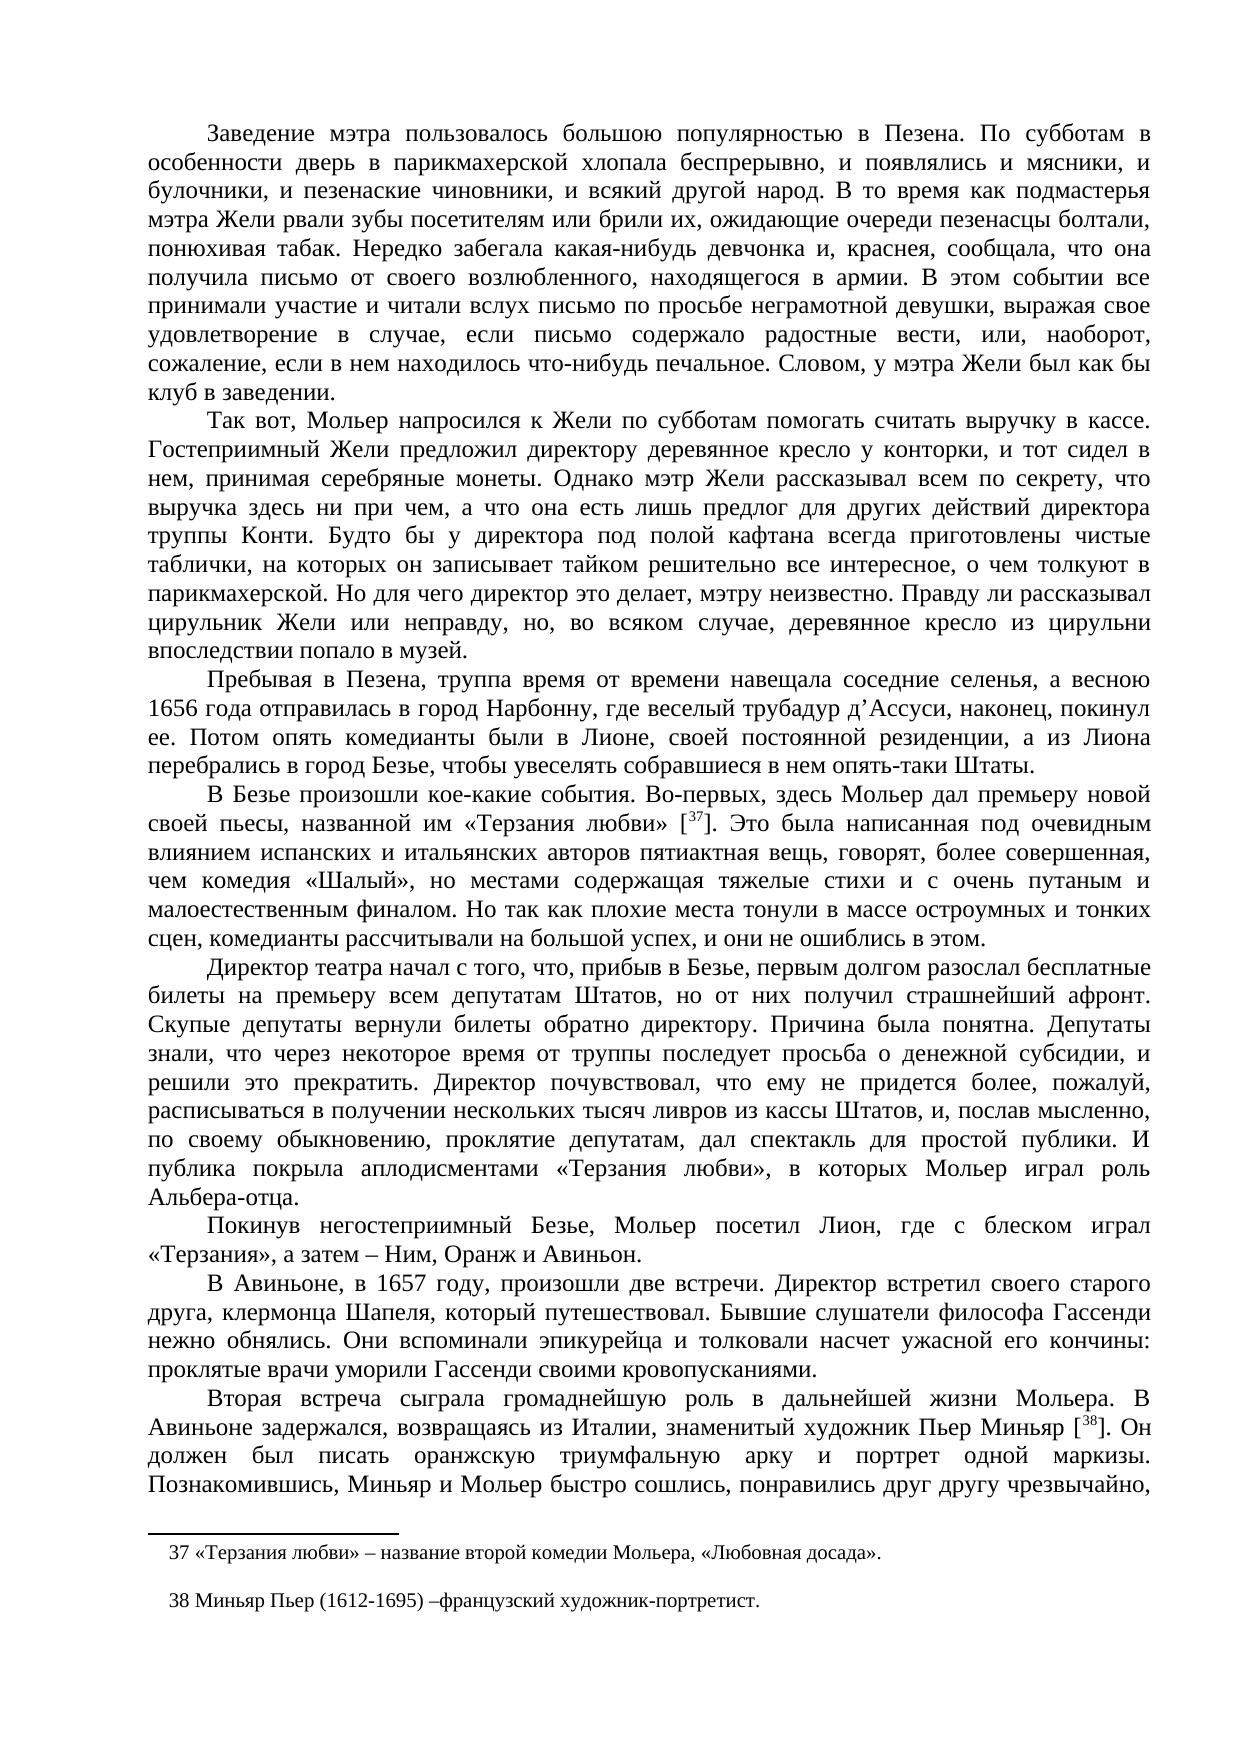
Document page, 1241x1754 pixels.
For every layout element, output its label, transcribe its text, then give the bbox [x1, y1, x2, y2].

text В Авиньоне, в 1657 году, произошли две встречи. Директор встретил своего старого друга, клермонца Шапеля, который путешествовал. Бывшие слушатели философа Гассенди нежно обнялись. Они вспоминали эпикурейца и толковали насчет ужасной его кончины: проклятые врачи уморили Гассенди своими кровопусканиями. [148, 1268, 1152, 1383]
text Покинув негостеприимный Безье, Мольер посетил Лион, где с блеском играл «Терзания», а затем – Ним, Оранж и Авиньон. [148, 1211, 1152, 1268]
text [148, 1383, 1152, 1498]
text Директор театра начал с того, что, прибыв в Безье, первым долгом разослал бесплатные билеты на премьеру всем депутатам Штатов, но от них получил страшнейший афронт. Скупые депутаты вернули билеты обратно директору. Причина была понятна. Депутаты знали, что через некоторое время от труппы последует просьба о денежной субсидии, и решили это прекратить. Директор почувствовал, что ему не придется более, пожалуй, расписываться в получении нескольких тысяч ливров из кассы Штатов, и, послав мысленно, по своему обыкновению, проклятие депутатам, дал спектакль для простой публики. И публика покрыла аплодисментами «Терзания любви», в которых Мольер играл роль Альбера-отца. [148, 952, 1152, 1211]
text Так вот, Мольер напросился к Жели по субботам помогать считать выручку в кассе. Гостеприимный Жели предложил директору деревянное кресло у конторки, и тот сидел в нем, принимая серебряные монеты. Однако мэтр Жели рассказывал всем по секрету, что выручка здесь ни при чем, а что она есть лишь предлог для других действий директора труппы Конти. Будто бы у директора под полой кафтана всегда приготовлены чистые таблички, на которых он записывает тайком решительно все интересное, о чем толкуют в парикмахерской. Но для чего директор это делает, мэтру неизвестно. Правду ли рассказывал цирульник Жели или неправду, но, во всяком случае, деревянное кресло из цирульни впоследствии попало в музей. [148, 406, 1152, 664]
text В Безье произошли кое-какие события. Во-первых, здесь Мольер дал премьеру новой своей пьесы, названной им «Терзания любви» []. Это была написанная под очевидным влиянием испанских и итальянских авторов пятиактная вещь, говорят, более совершенная, чем комедия «Шалый», но местами содержащая тяжелые стихи и с очень путаным и малоестественным финалом. Но так как плохие места тонули в массе остроумных и тонких сцен, комедианты рассчитывали на большой успех, и они не ошиблись в этом. [148, 779, 1152, 952]
text Заведение мэтра пользовалось большою популярностью в Пезена. По субботам в особенности дверь в парикмахерской хлопала беспрерывно, и появлялись и мясники, и булочники, и пезенаские чиновники, и всякий другой народ. В то время как подмастерья мэтра Жели рвали зубы посетителям или брили их, ожидающие очереди пезенасцы болтали, понюхивая табак. Нередко забегала какая-нибудь девчонка и, краснея, сообщала, что она получила письмо от своего возлюбленного, находящегося в армии. В этом событии все принимали участие и читали вслух письмо по просьбе неграмотной девушки, выражая свое удовлетворение в случае, если письмо содержало радостные вести, или, наоборот, сожаление, если в нем находилось что-нибудь печальное. Словом, у мэтра Жели был как бы клуб в заведении. [148, 118, 1152, 406]
text Пребывая в Пезена, труппа время от времени навещала соседние селенья, а весною 1656 года отправилась в город Нарбонну, где веселый трубадур д’Ассуси, наконец, покинул ее. Потом опять комедианты были в Лионе, своей постоянной резиденции, а из Лиона перебрались в город Безье, чтобы увеселять собравшиеся в нем опять-таки Штаты. [148, 664, 1152, 779]
